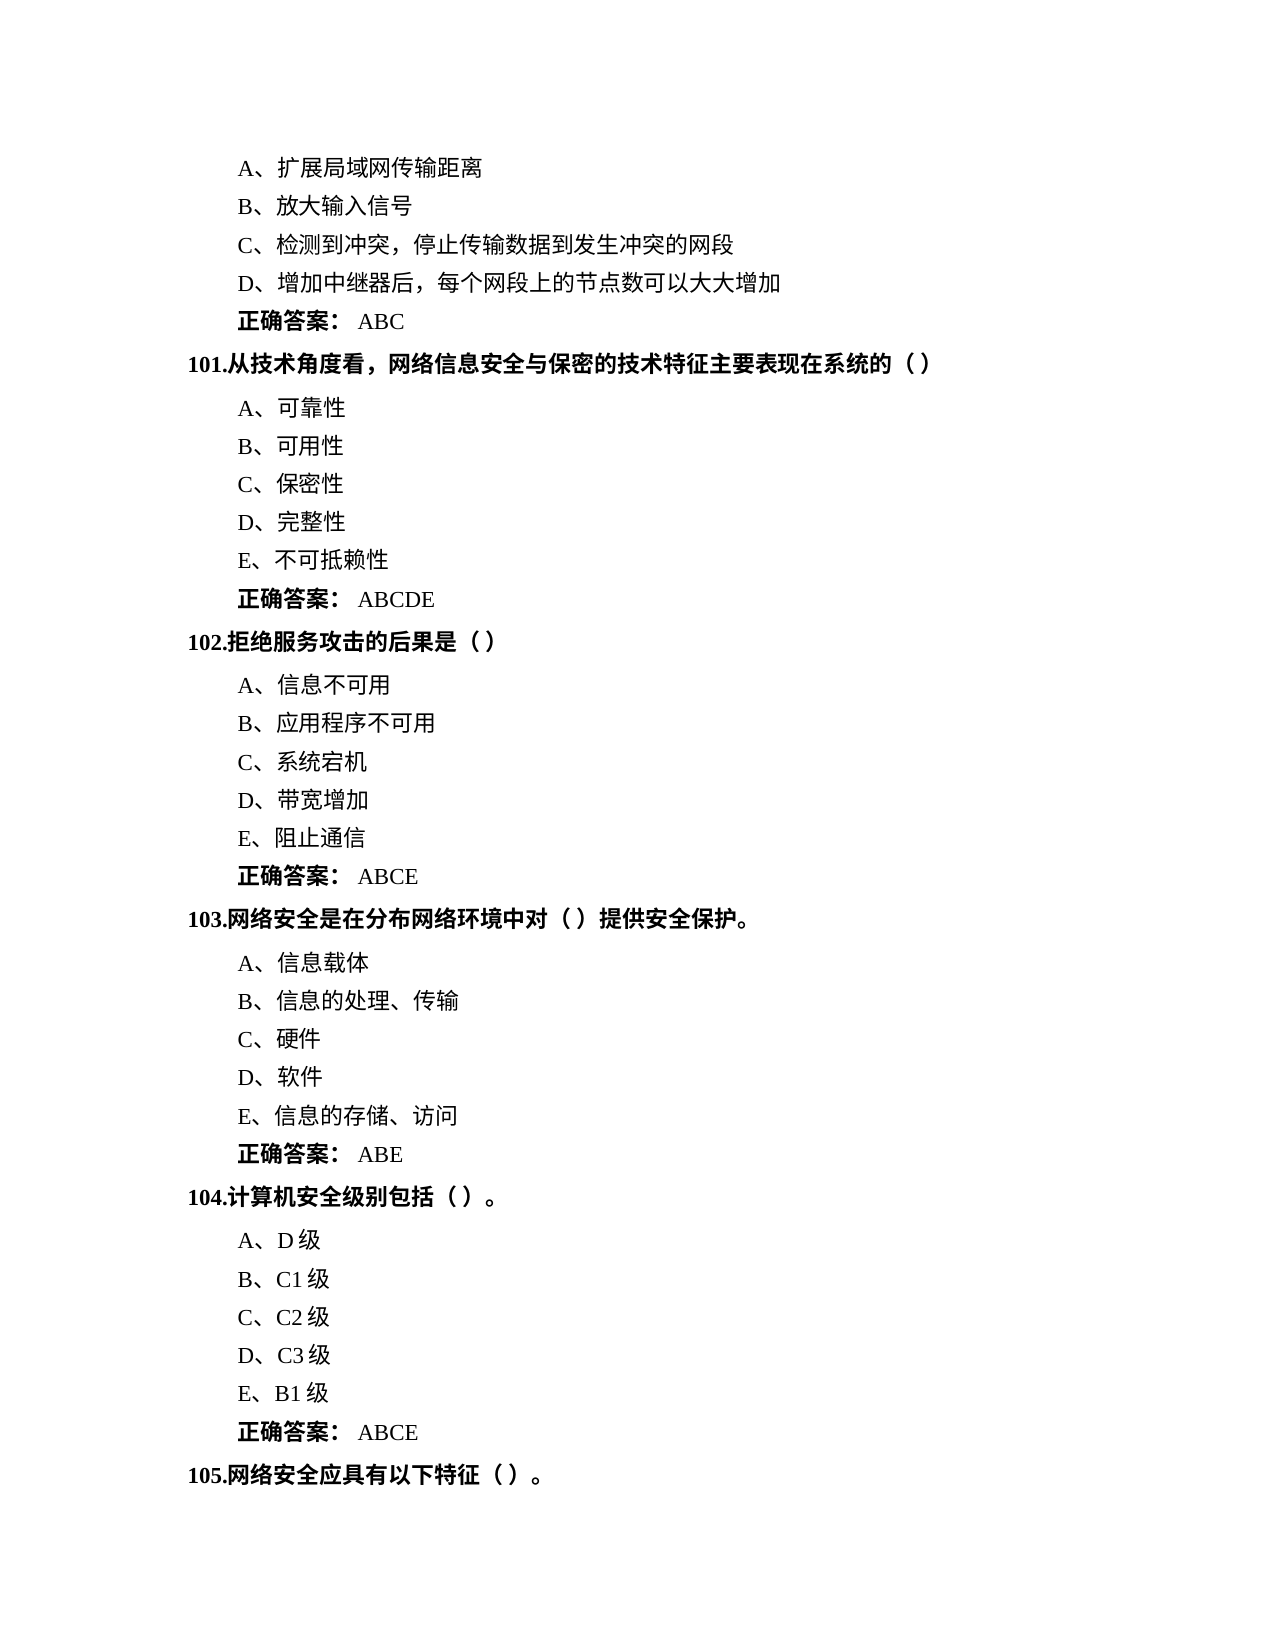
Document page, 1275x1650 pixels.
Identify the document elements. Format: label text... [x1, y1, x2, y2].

text 正确答案： ABCE [237, 1413, 1087, 1447]
text C、检测到冲突，停止传输数据到发生冲突的网段 [237, 226, 1087, 260]
subtitle 101.从技术角度看，网络信息安全与保密的技术特征主要表现在系统的（ ） [187, 346, 1087, 379]
text A、可靠性 [237, 389, 1087, 423]
text B、信息的处理、传输 [237, 983, 1087, 1016]
text E、信息的存储、访问 [237, 1097, 1087, 1131]
subtitle 105.网络安全应具有以下特征（ ）。 [187, 1457, 1087, 1490]
text E、不可抵赖性 [237, 542, 1087, 576]
text A、D级 [237, 1222, 1087, 1255]
text B、C1级 [237, 1260, 1087, 1294]
text B、应用程序不可用 [237, 705, 1087, 738]
text D、完整性 [237, 504, 1087, 537]
text E、阻止通信 [237, 820, 1087, 853]
text A、信息不可用 [237, 667, 1087, 700]
text D、软件 [237, 1059, 1087, 1092]
text C、硬件 [237, 1021, 1087, 1054]
subtitle 102.拒绝服务攻击的后果是（ ） [187, 624, 1087, 657]
subtitle 104.计算机安全级别包括（ ）。 [187, 1179, 1087, 1212]
text D、增加中继器后，每个网段上的节点数可以大大增加 [237, 265, 1087, 298]
subtitle 103.网络安全是在分布网络环境中对（ ）提供安全保护。 [187, 901, 1087, 934]
text C、系统宕机 [237, 743, 1087, 777]
text C、保密性 [237, 466, 1087, 499]
text D、带宽增加 [237, 782, 1087, 815]
text E、B1级 [237, 1375, 1087, 1408]
text C、C2级 [237, 1299, 1087, 1332]
text B、可用性 [237, 428, 1087, 461]
text 正确答案： ABC [237, 303, 1087, 336]
text B、放大输入信号 [237, 188, 1087, 221]
text A、扩展局域网传输距离 [237, 150, 1087, 183]
text 正确答案： ABCDE [237, 581, 1087, 614]
text 正确答案： ABCE [237, 858, 1087, 891]
text D、C3级 [237, 1337, 1087, 1370]
text A、信息载体 [237, 944, 1087, 978]
text 正确答案： ABE [237, 1136, 1087, 1169]
